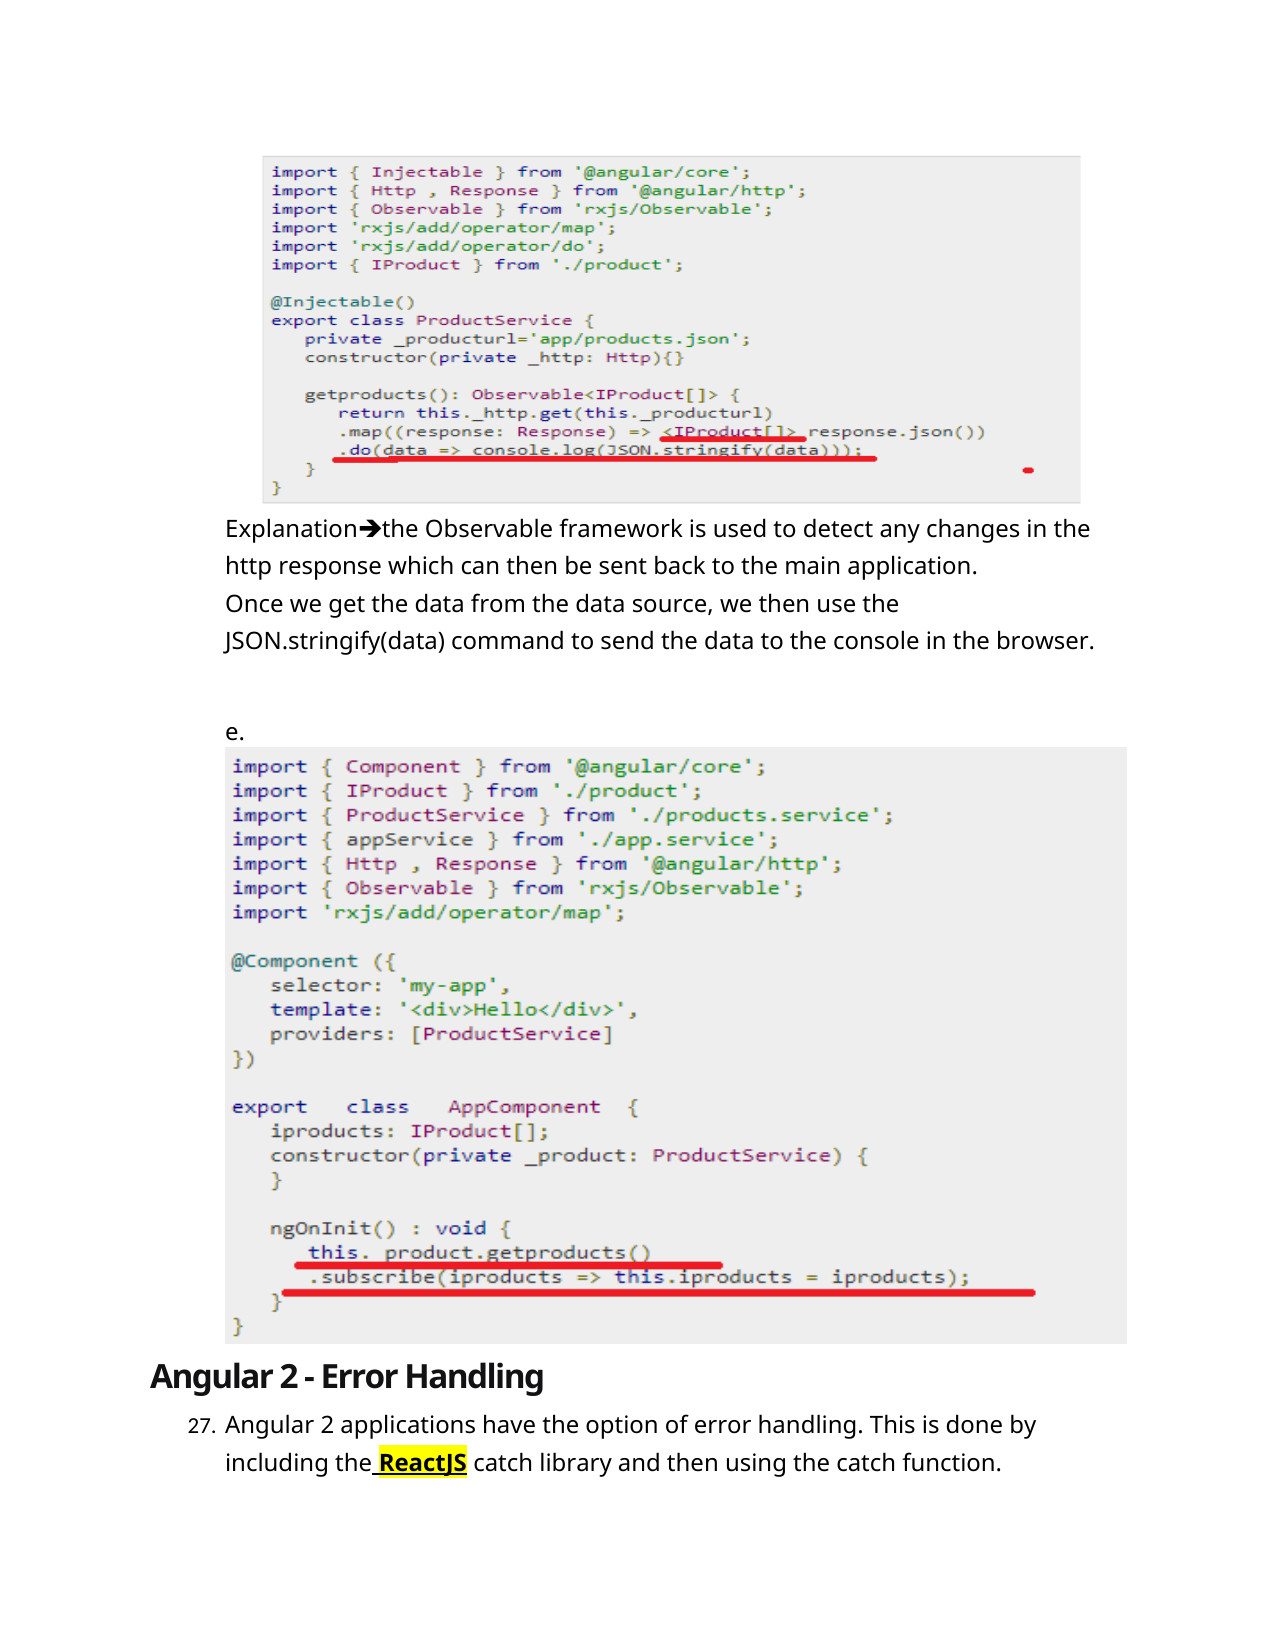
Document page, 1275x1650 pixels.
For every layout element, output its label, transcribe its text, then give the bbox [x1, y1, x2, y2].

picture [225, 747, 1127, 1344]
list Once we get the data from the data source, we then use the JSON.stringify(data) command to send the data to the console in the browser. [225, 582, 1125, 657]
picture [262, 150, 1081, 507]
list Explanationthe Observable framework is used to detect any changes in the http response which can then be sent back to the main application. [225, 507, 1125, 582]
list Angular 2 applications have the option of error handling. This is done by including the ReactJS catch library and then using the catch function. [187, 1403, 1125, 1478]
subtitle Angular 2 - Error Handling [150, 1351, 1120, 1398]
